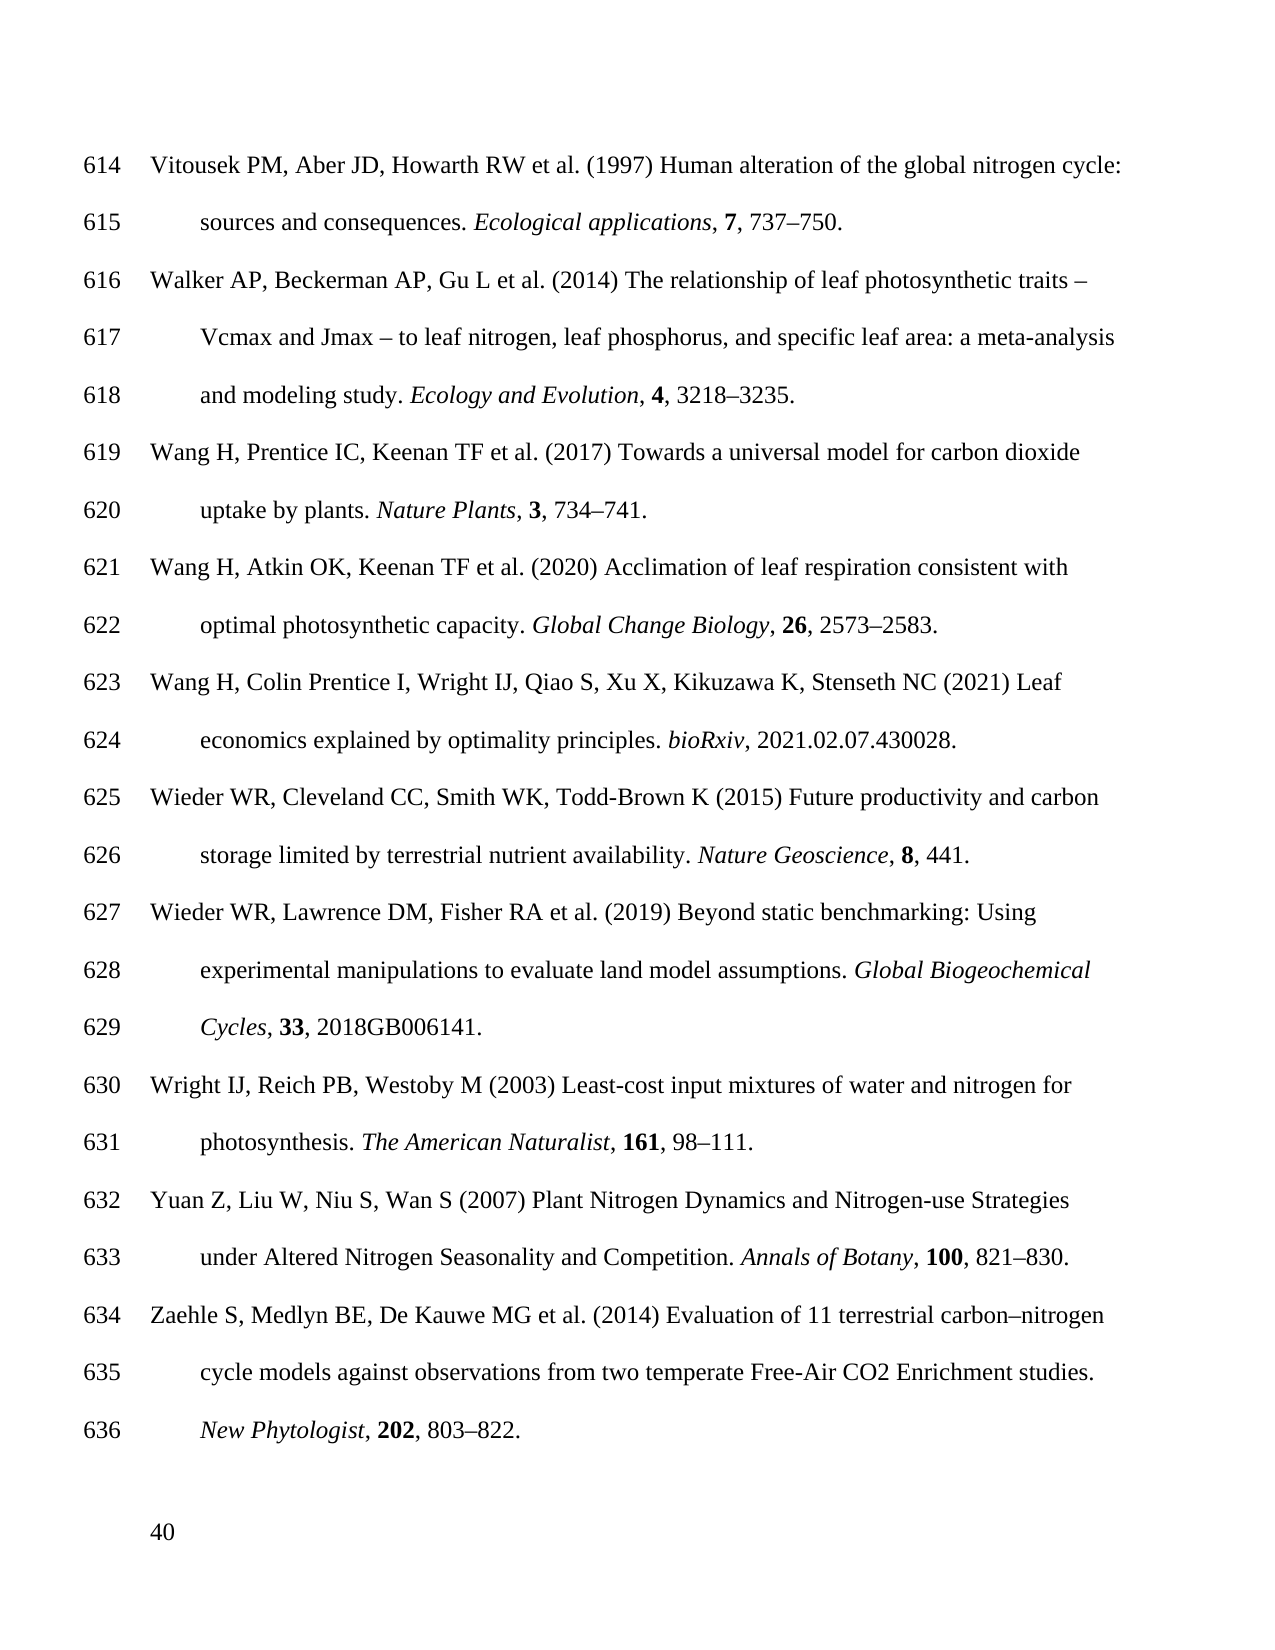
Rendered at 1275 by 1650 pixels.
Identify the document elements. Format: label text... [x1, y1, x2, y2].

text Zaehle S, Medlyn BE, De Kauwe MG et al. (2014) Evaluation of 11 terrestrial carbon–nitrogen cycle models against observations from two temperate Free-Air CO2 Enrichment studies. New Phytologist, 202, 803–822. [150, 1300, 1125, 1444]
text Wang H, Colin Prentice I, Wright IJ, Qiao S, Xu X, Kikuzawa K, Stenseth NC (2021) Leaf economics explained by optimality principles. bioRxiv, 2021.02.07.430028. [150, 667, 1125, 754]
text Yuan Z, Liu W, Niu S, Wan S (2007) Plant Nitrogen Dynamics and Nitrogen-use Strategies under Altered Nitrogen Seasonality and Competition. Annals of Botany, 100, 821–830. [150, 1185, 1125, 1271]
text Walker AP, Beckerman AP, Gu L et al. (2014) The relationship of leaf photosynthetic traits – Vcmax and Jmax – to leaf nitrogen, leaf phosphorus, and specific leaf area: a meta-analysis and modeling study. Ecology and Evolution, 4, 3218–3235. [150, 265, 1125, 409]
text Vitousek PM, Aber JD, Howarth RW et al. (1997) Human alteration of the global nitrogen cycle: sources and consequences. Ecological applications, 7, 737–750. [150, 150, 1125, 236]
text Wieder WR, Lawrence DM, Fisher RA et al. (2019) Beyond static benchmarking: Using experimental manipulations to evaluate land model assumptions. Global Biogeochemical Cycles, 33, 2018GB006141. [150, 897, 1125, 1041]
text Wright IJ, Reich PB, Westoby M (2003) Least-cost input mixtures of water and nitrogen for photosynthesis. The American Naturalist, 161, 98–111. [150, 1070, 1125, 1156]
text Wang H, Atkin OK, Keenan TF et al. (2020) Acclimation of leaf respiration consistent with optimal photosynthetic capacity. Global Change Biology, 26, 2573–2583. [150, 552, 1125, 639]
text Wang H, Prentice IC, Keenan TF et al. (2017) Towards a universal model for carbon dioxide uptake by plants. Nature Plants, 3, 734–741. [150, 437, 1125, 524]
text Wieder WR, Cleveland CC, Smith WK, Todd-Brown K (2015) Future productivity and carbon storage limited by terrestrial nutrient availability. Nature Geoscience, 8, 441. [150, 782, 1125, 869]
